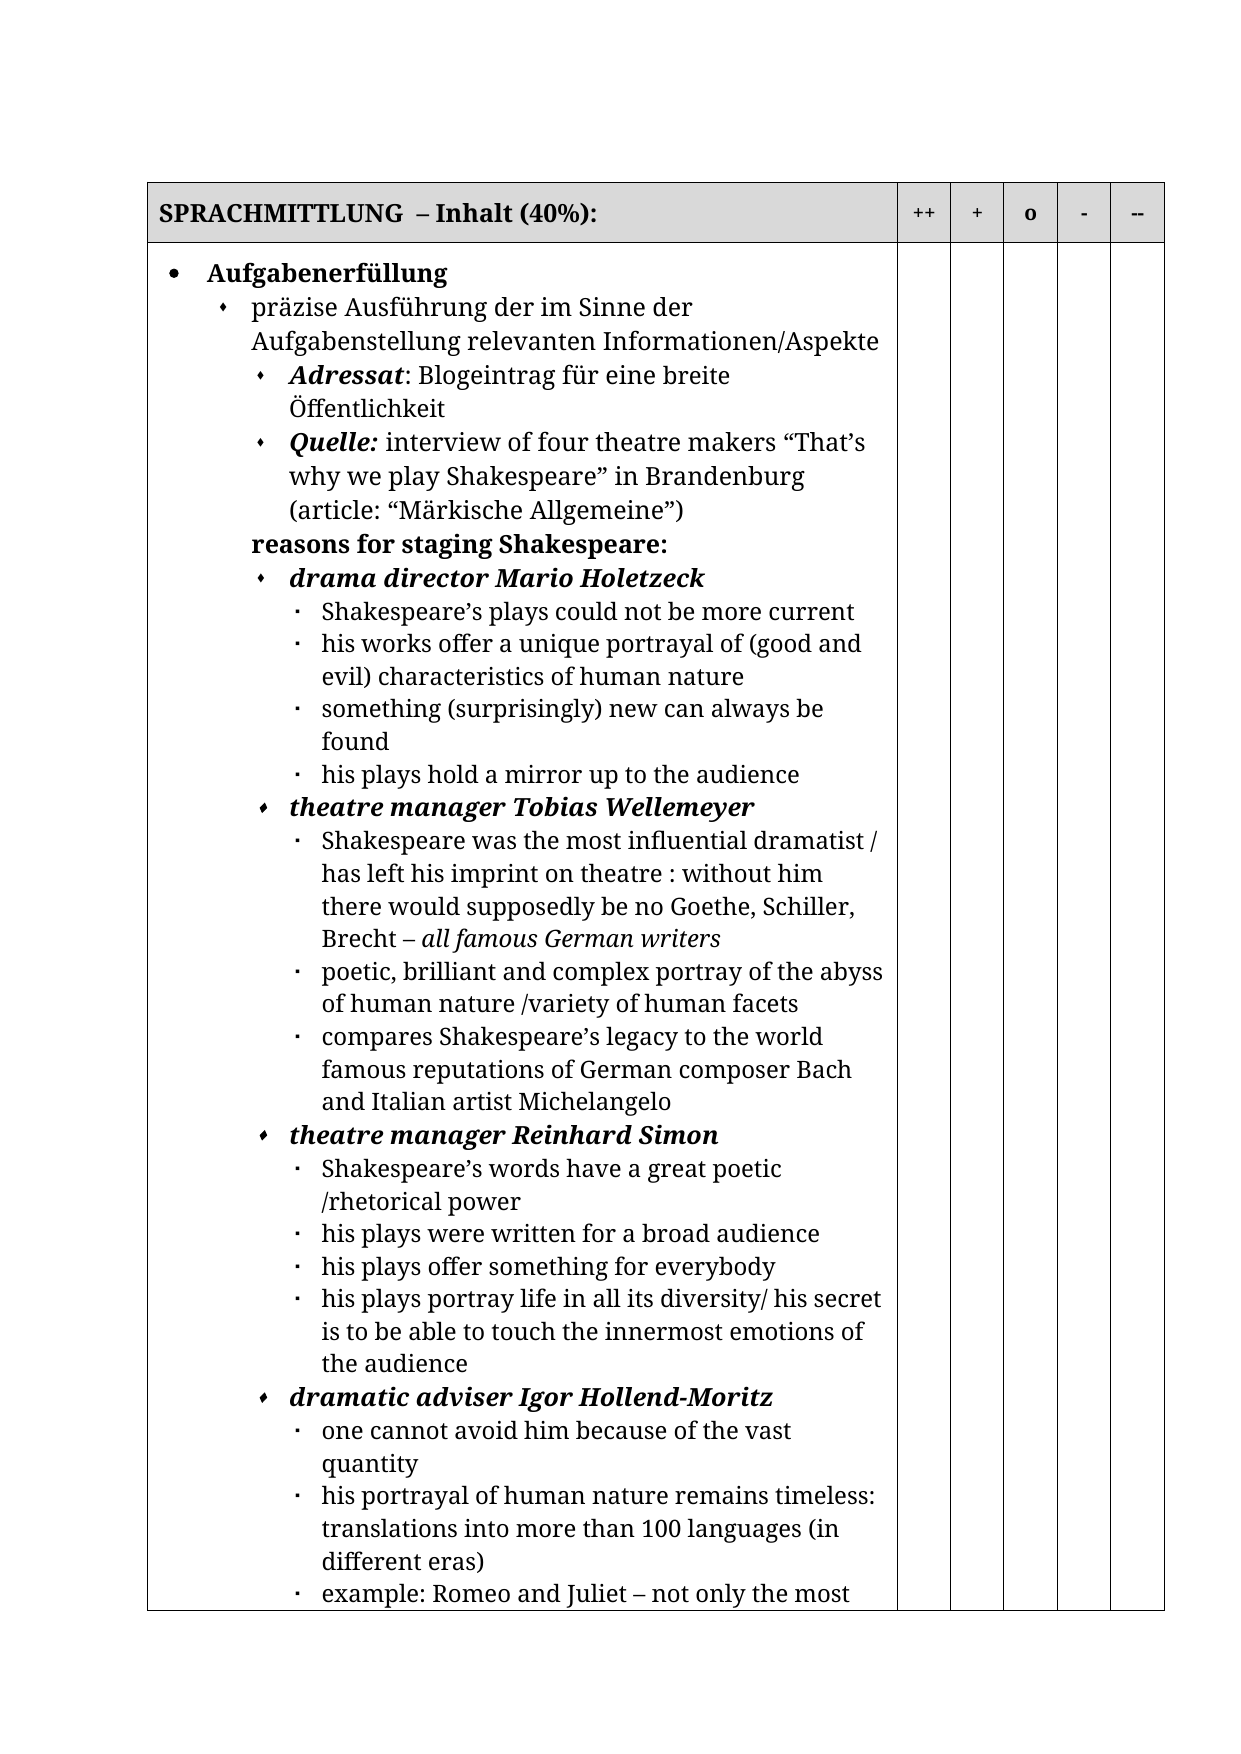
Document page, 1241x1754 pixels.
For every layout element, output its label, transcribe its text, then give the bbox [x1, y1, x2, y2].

table_header + [951, 183, 1003, 242]
table_header -- [1111, 183, 1164, 242]
table_cell [1004, 243, 1057, 1609]
table_cell [898, 243, 950, 1609]
table_header - [1058, 183, 1110, 242]
table_cell [951, 243, 1003, 1609]
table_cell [148, 243, 897, 1609]
table_header o [1004, 183, 1057, 242]
table_cell [1058, 243, 1110, 1609]
table_cell [1111, 243, 1164, 1609]
table_header SPRACHMITTLUNG – Inhalt (40%): [148, 183, 897, 242]
table_header ++ [898, 183, 950, 242]
